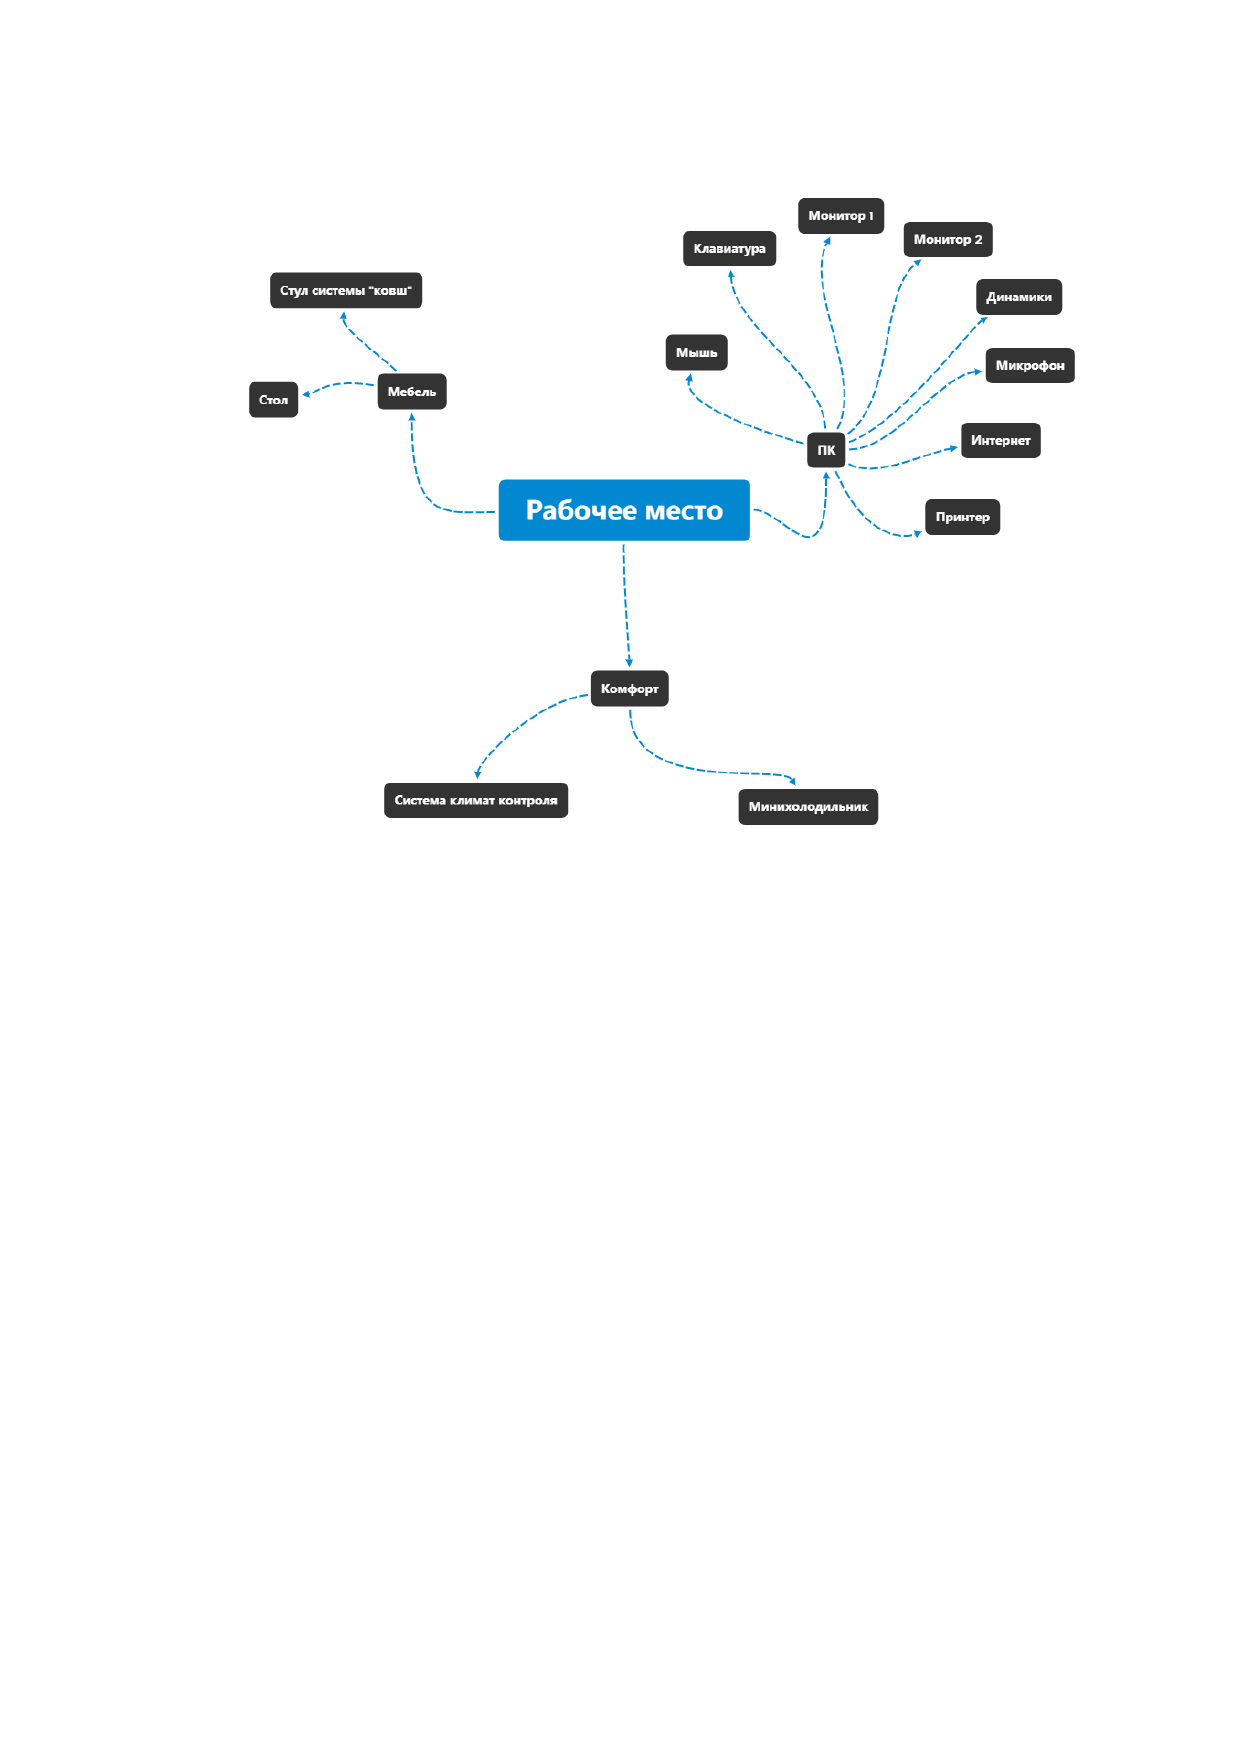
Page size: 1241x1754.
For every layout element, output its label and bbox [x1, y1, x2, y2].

picture [177, 118, 1152, 857]
